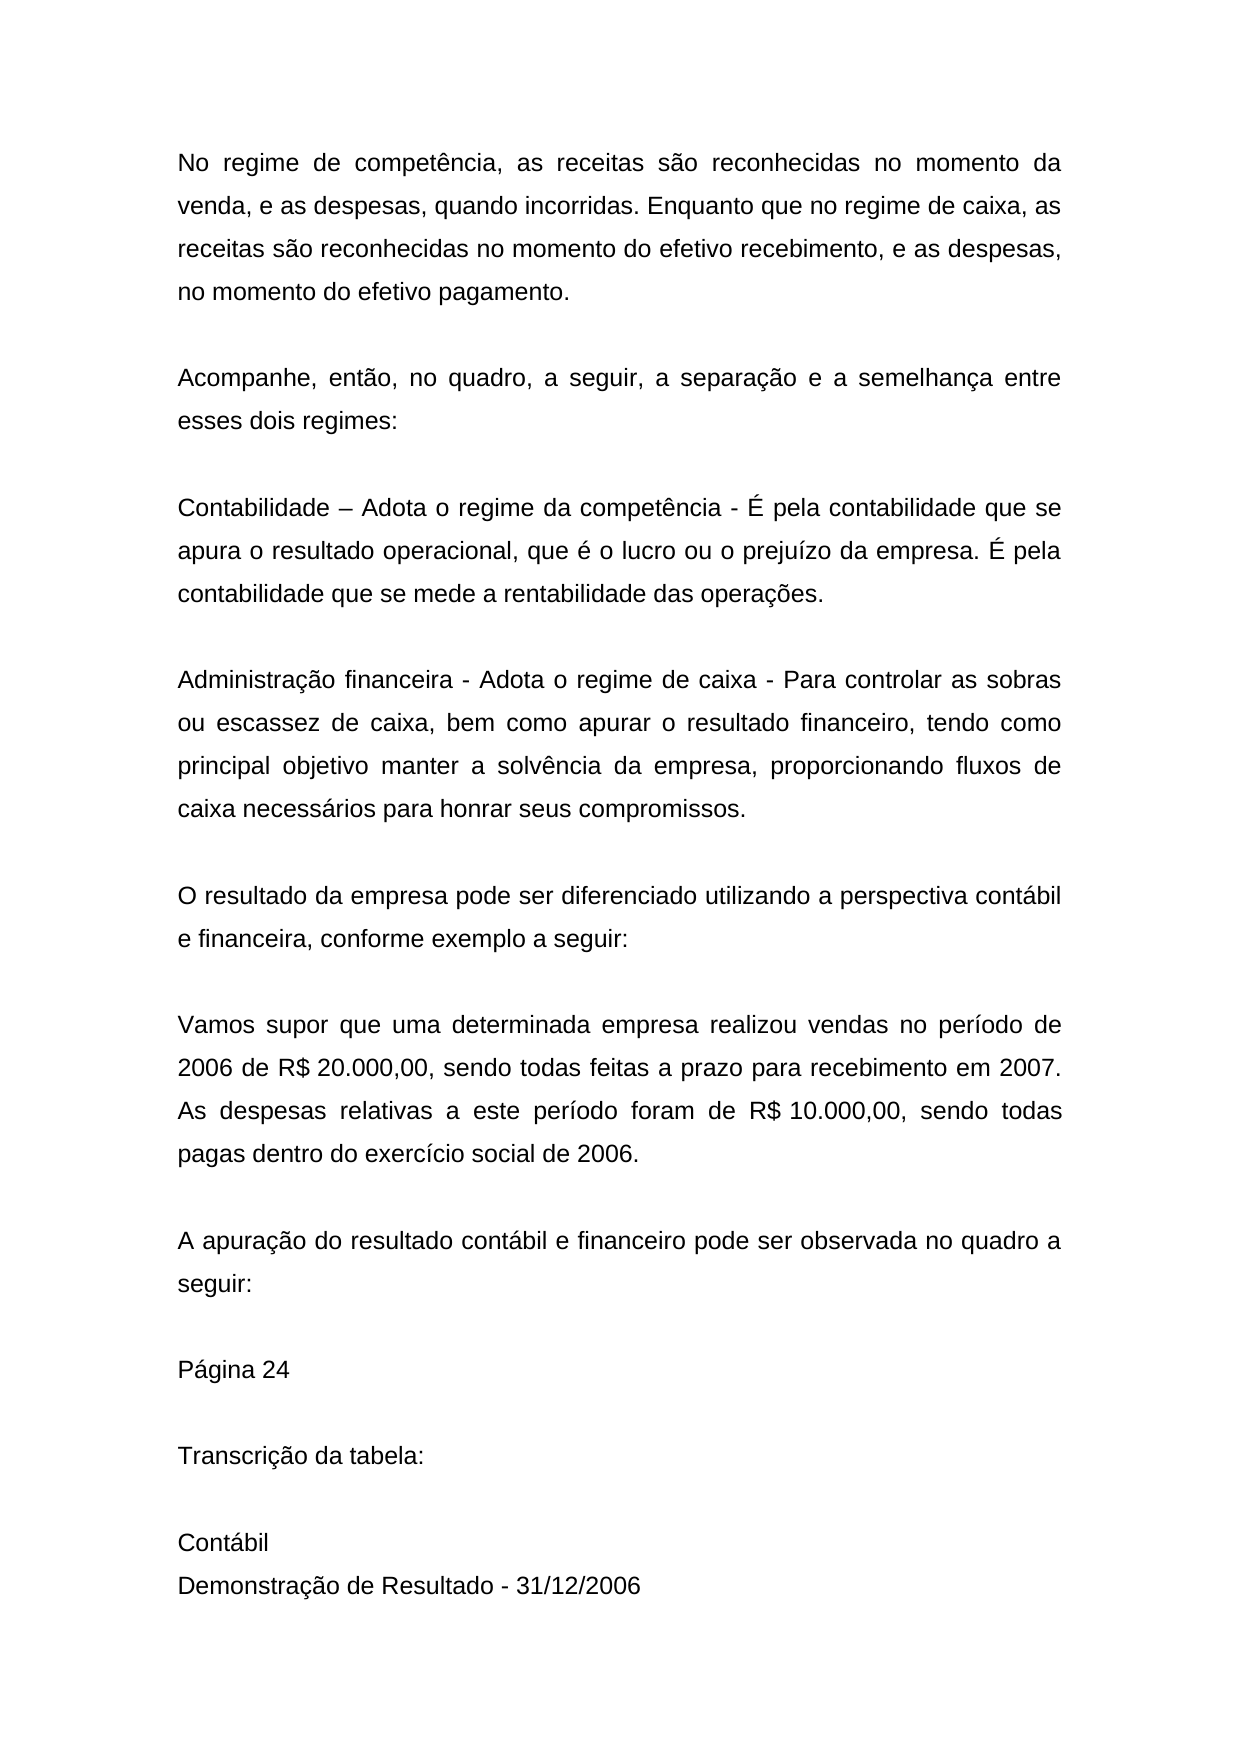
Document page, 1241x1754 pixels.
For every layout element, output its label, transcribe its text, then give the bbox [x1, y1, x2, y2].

text Transcrição da tabela: [177, 1441, 1063, 1470]
text Página 24 [177, 1355, 1063, 1384]
text Contabilidade – Adota o regime da competência - É pela contabilidade que se apura o resultado operacional, que é o lucro ou o prejuízo da empresa. É pela contabilidade que se mede a rentabilidade das operações. [177, 493, 1063, 608]
text Contábil [177, 1528, 1063, 1556]
text O resultado da empresa pode ser diferenciado utilizando a perspectiva contábil e financeira, conforme exemplo a seguir: [177, 881, 1063, 953]
text Acompanhe, então, no quadro, a seguir, a separação e a semelhança entre esses dois regimes: [177, 363, 1063, 435]
text No regime de competência, as receitas são reconhecidas no momento da venda, e as despesas, quando incorridas. Enquanto que no regime de caixa, as receitas são reconhecidas no momento do efetivo recebimento, e as despesas, no momento do efetivo pagamento. [177, 148, 1063, 306]
text A apuração do resultado contábil e financeiro pode ser observada no quadro a seguir: [177, 1226, 1063, 1298]
text Vamos supor que uma determinada empresa realizou vendas no período de 2006 de R$ 20.000,00, sendo todas feitas a prazo para recebimento em 2007. As despesas relativas a este período foram de R$ 10.000,00, sendo todas pagas dentro do exercício social de 2006. [177, 1010, 1063, 1168]
text Demonstração de Resultado - 31/12/2006 [177, 1571, 1063, 1599]
text Administração financeira - Adota o regime de caixa - Para controlar as sobras ou escassez de caixa, bem como apurar o resultado financeiro, tendo como principal objetivo manter a solvência da empresa, proporcionando fluxos de caixa necessários para honrar seus compromissos. [177, 665, 1063, 823]
